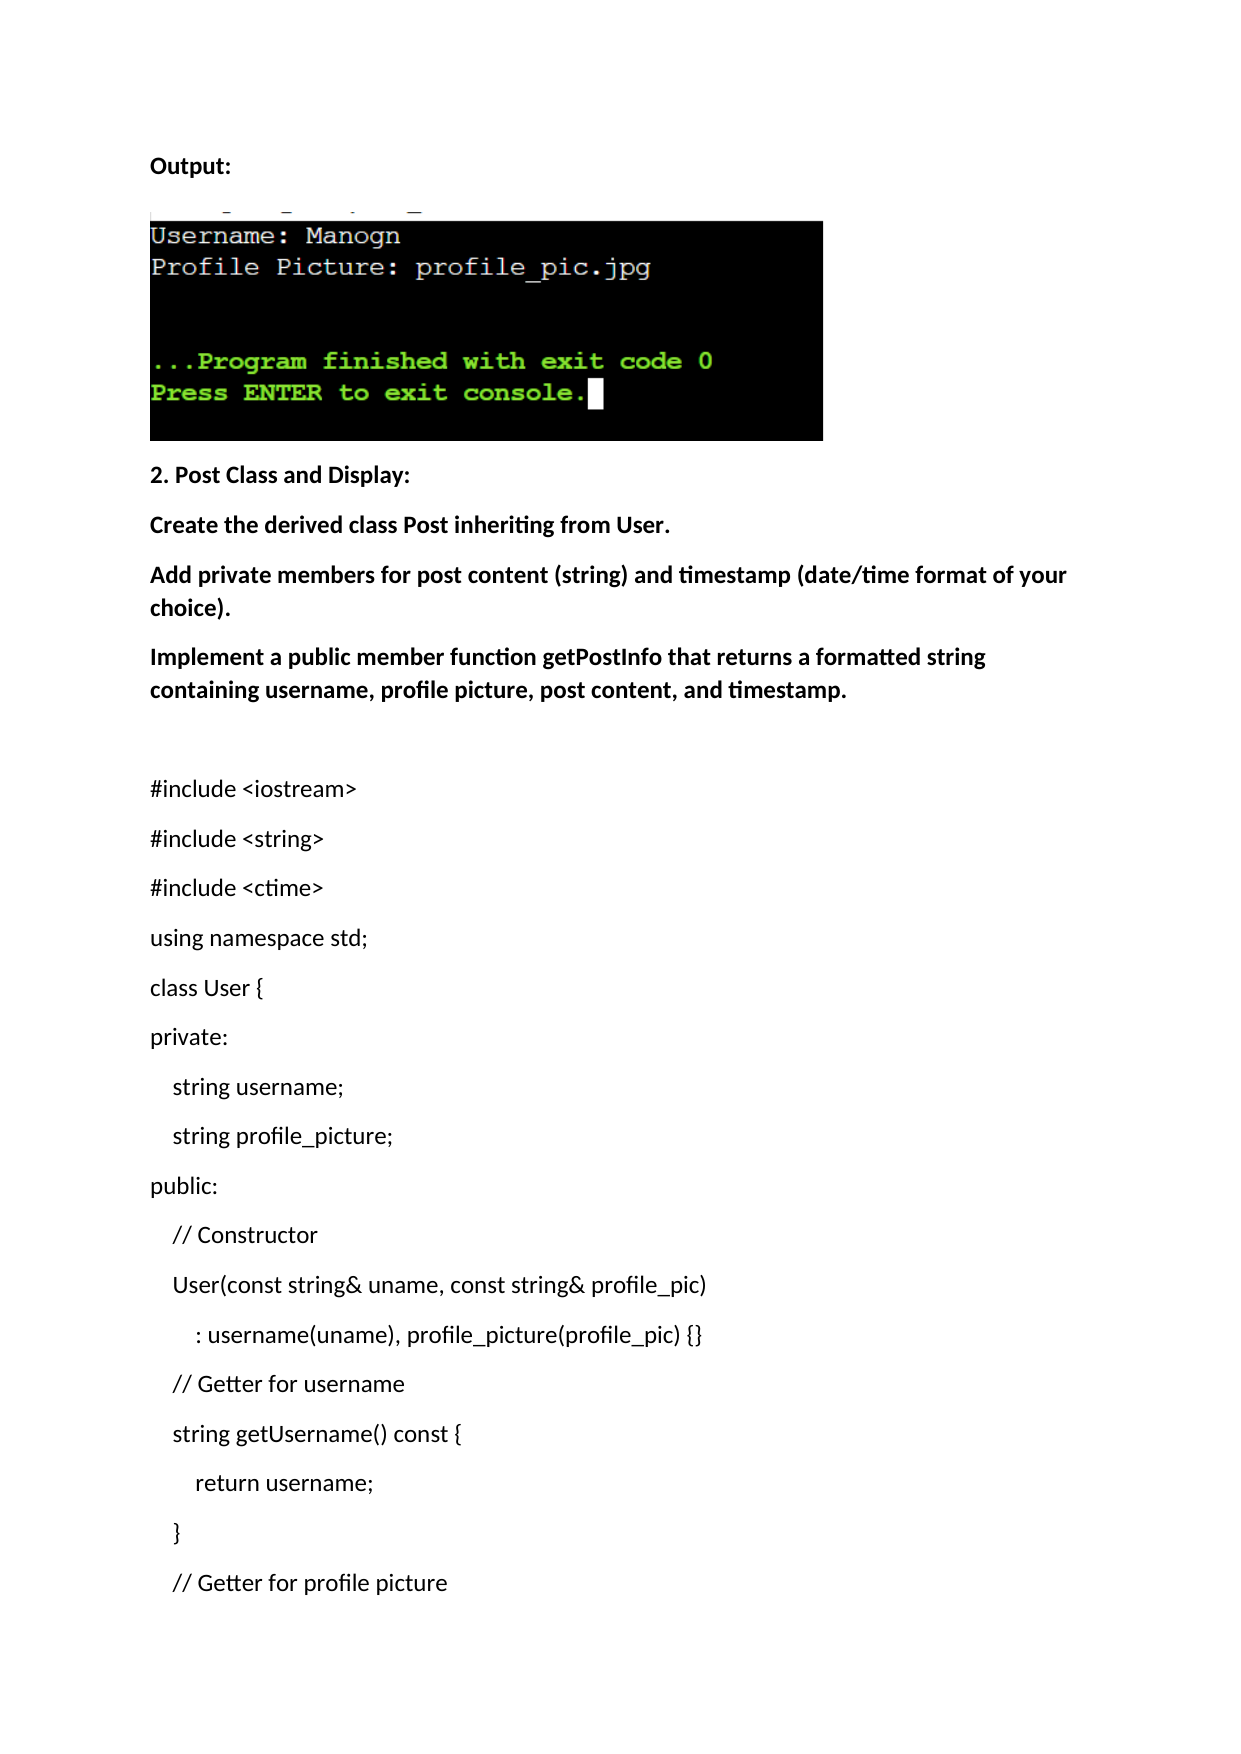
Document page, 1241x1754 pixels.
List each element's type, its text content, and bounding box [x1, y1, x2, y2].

text string getUsername() const { [150, 1418, 1090, 1448]
text using namespace std; [150, 922, 1090, 953]
text public: [150, 1170, 1090, 1201]
text class User { [150, 972, 1090, 1002]
text #include <iostream> [150, 773, 1090, 804]
text private: [150, 1021, 1090, 1052]
text string profile_picture; [150, 1121, 1090, 1151]
text User(const string& uname, const string& profile_pic) [150, 1269, 1090, 1300]
picture [150, 212, 824, 441]
text // Getter for username [150, 1368, 1090, 1399]
text Implement a public member function getPostInfo that returns a formatted string containing username, profile picture, post content, and timestamp. [150, 641, 1090, 705]
text } [150, 1517, 1090, 1548]
text Add private members for post content (string) and timestamp (date/time format of your choice). [150, 559, 1090, 622]
text // Getter for profile picture [150, 1567, 1090, 1597]
text return username; [150, 1468, 1090, 1498]
text // Constructor [150, 1220, 1090, 1250]
text 2. Post Class and Display: [150, 460, 1090, 490]
text Create the derived class Post inheriting from User. [150, 509, 1090, 540]
text string username; [150, 1071, 1090, 1101]
text : username(uname), profile_picture(profile_pic) {} [150, 1319, 1090, 1349]
text #include <ctime> [150, 873, 1090, 903]
text #include <string> [150, 823, 1090, 853]
